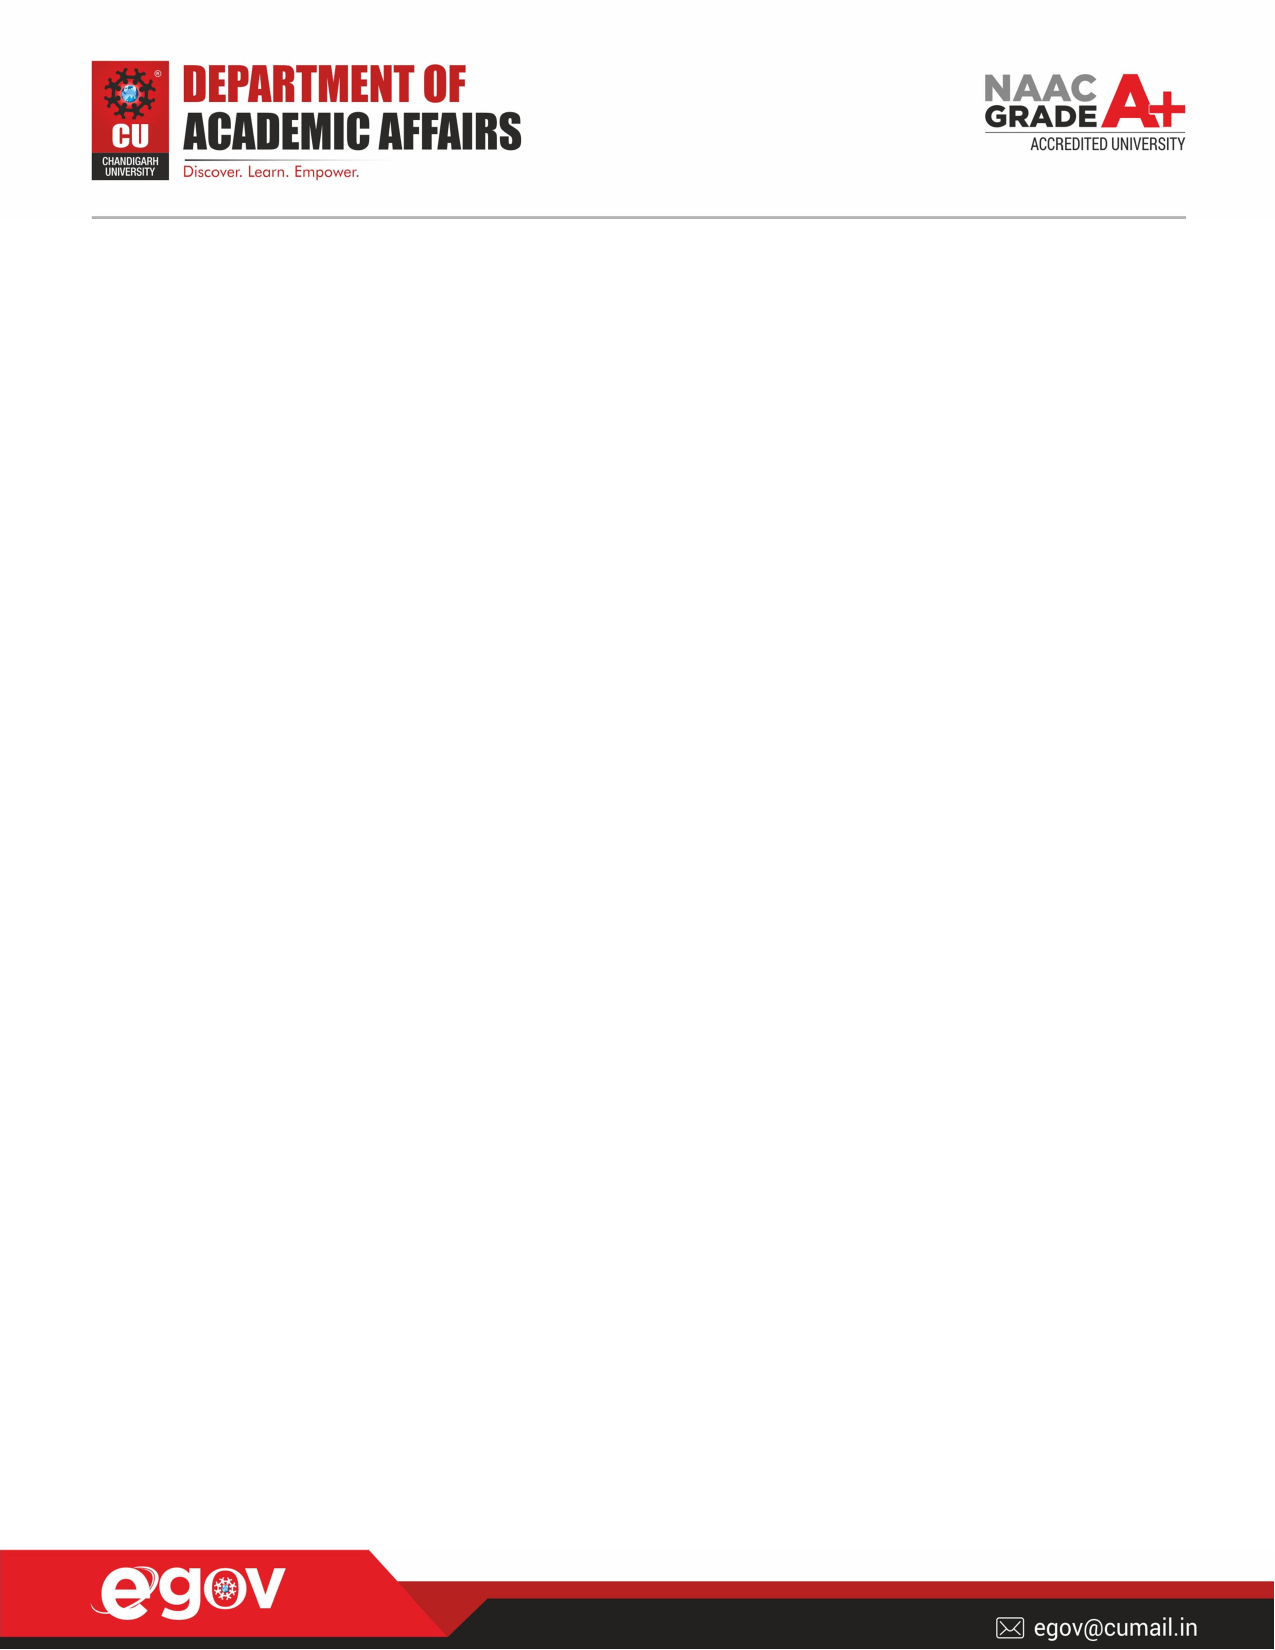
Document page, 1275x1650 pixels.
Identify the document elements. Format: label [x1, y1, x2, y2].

picture [0, 1549, 1274, 1649]
picture [0, 0, 1275, 219]
